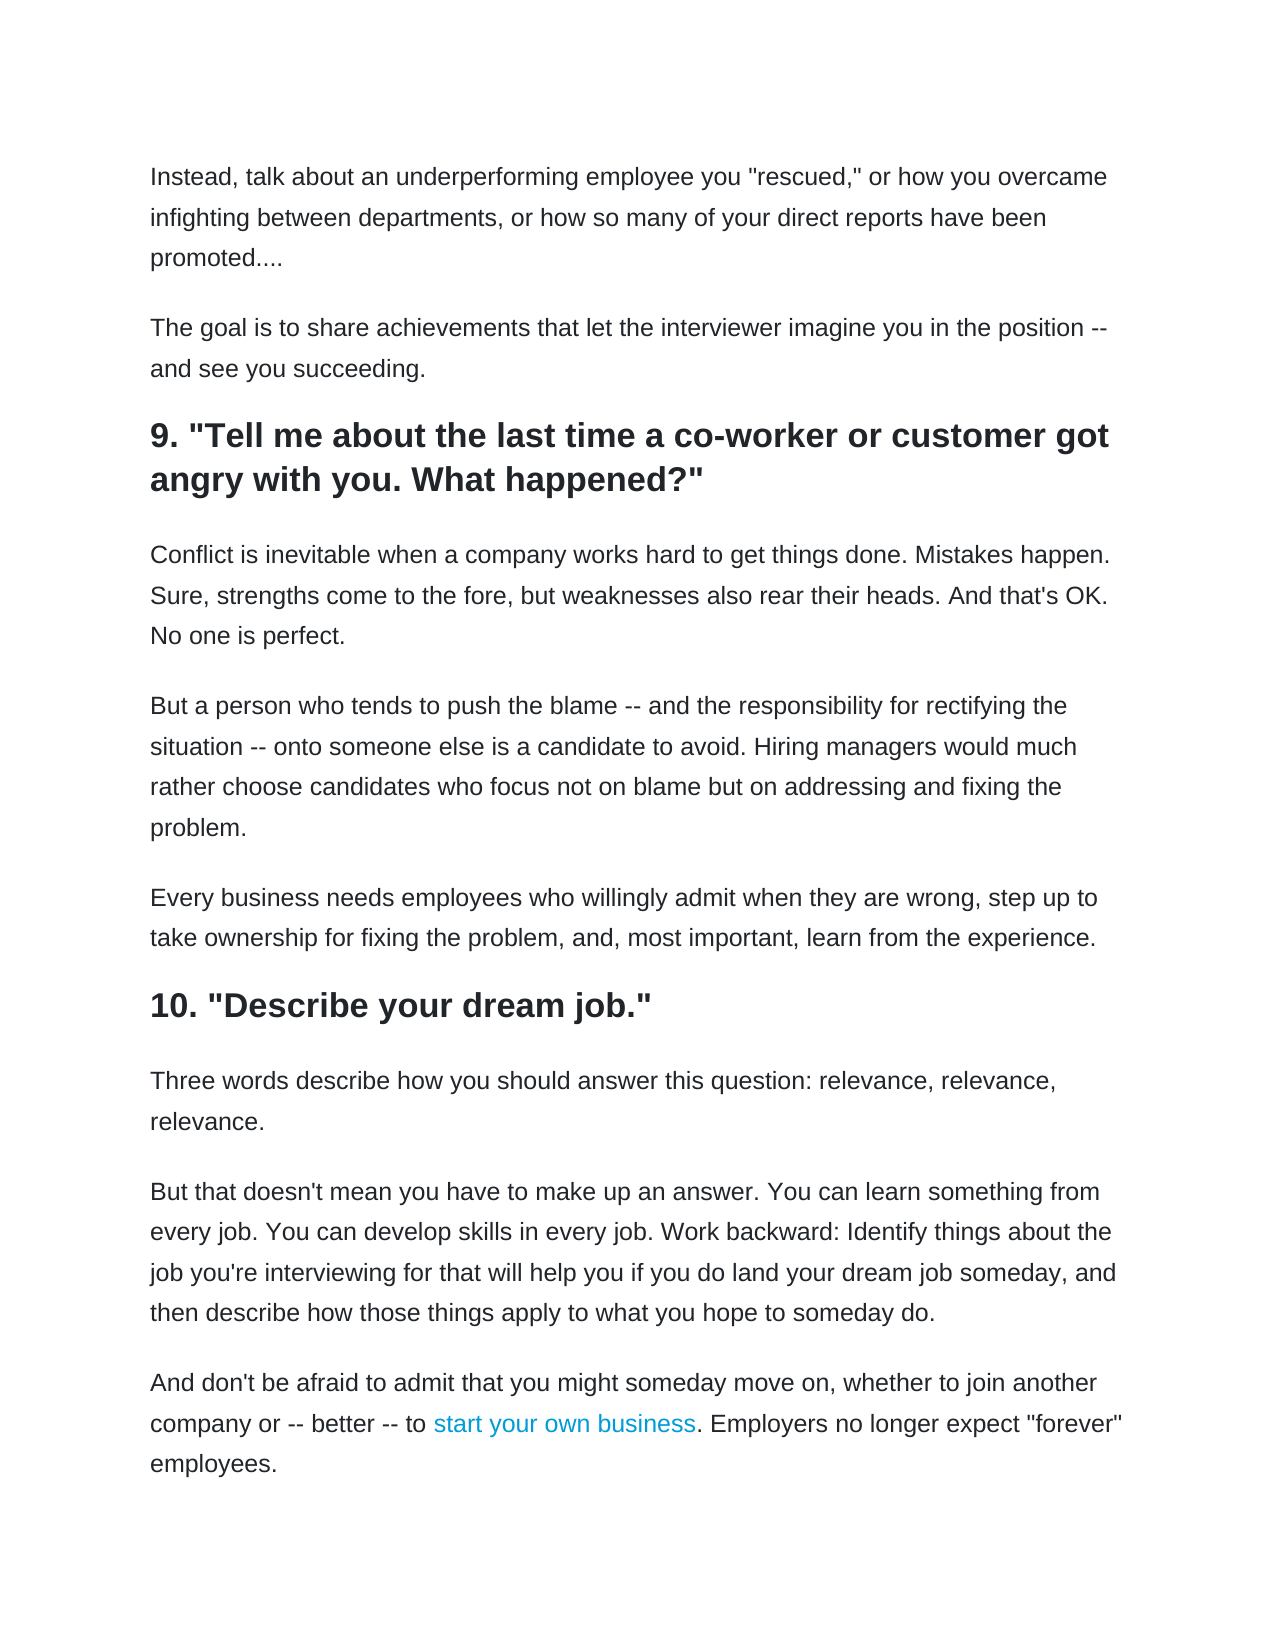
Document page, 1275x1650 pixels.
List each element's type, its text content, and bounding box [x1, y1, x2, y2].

text But a person who tends to push the blame -- and the responsibility for rectifying the situation -- onto someone else is a candidate to avoid. Hiring managers would much rather choose candidates who focus not on blame but on addressing and fixing the problem. [150, 679, 1125, 842]
text Instead, talk about an underperforming employee you "rescued," or how you overcame infighting between departments, or how so many of your direct reports have been promoted.... [150, 150, 1125, 272]
text Conflict is inevitable when a company works hard to get things done. Mistakes happen. Sure, strengths come to the fore, but weaknesses also rear their heads. And that's OK. No one is perfect. [150, 528, 1125, 650]
text Three words describe how you should answer this question: relevance, relevance, relevance. [150, 1054, 1125, 1135]
text But that doesn't mean you have to make up an answer. You can learn something from every job. You can develop skills in every job. Work backward: Identify things about the job you're interviewing for that will help you if you do land your dream job someday, and then describe how those things apply to what you hope to someday do. [150, 1164, 1125, 1327]
text And don't be afraid to admit that you might someday move on, whether to join another company or -- better -- to start your own business. Employers no longer expect "forever" employees. [150, 1356, 1125, 1478]
text The goal is to share achievements that let the interviewer imagine you in the position -- and see you succeeding. [150, 301, 1125, 382]
text Every business needs employees who willingly admit when they are wrong, step up to take ownership for fixing the problem, and, most important, learn from the experience. [150, 871, 1125, 952]
text 9. "Tell me about the last time a co-worker or customer got angry with you. What happened?" [150, 411, 1125, 499]
text 10. "Describe your dream job." [150, 981, 1125, 1025]
